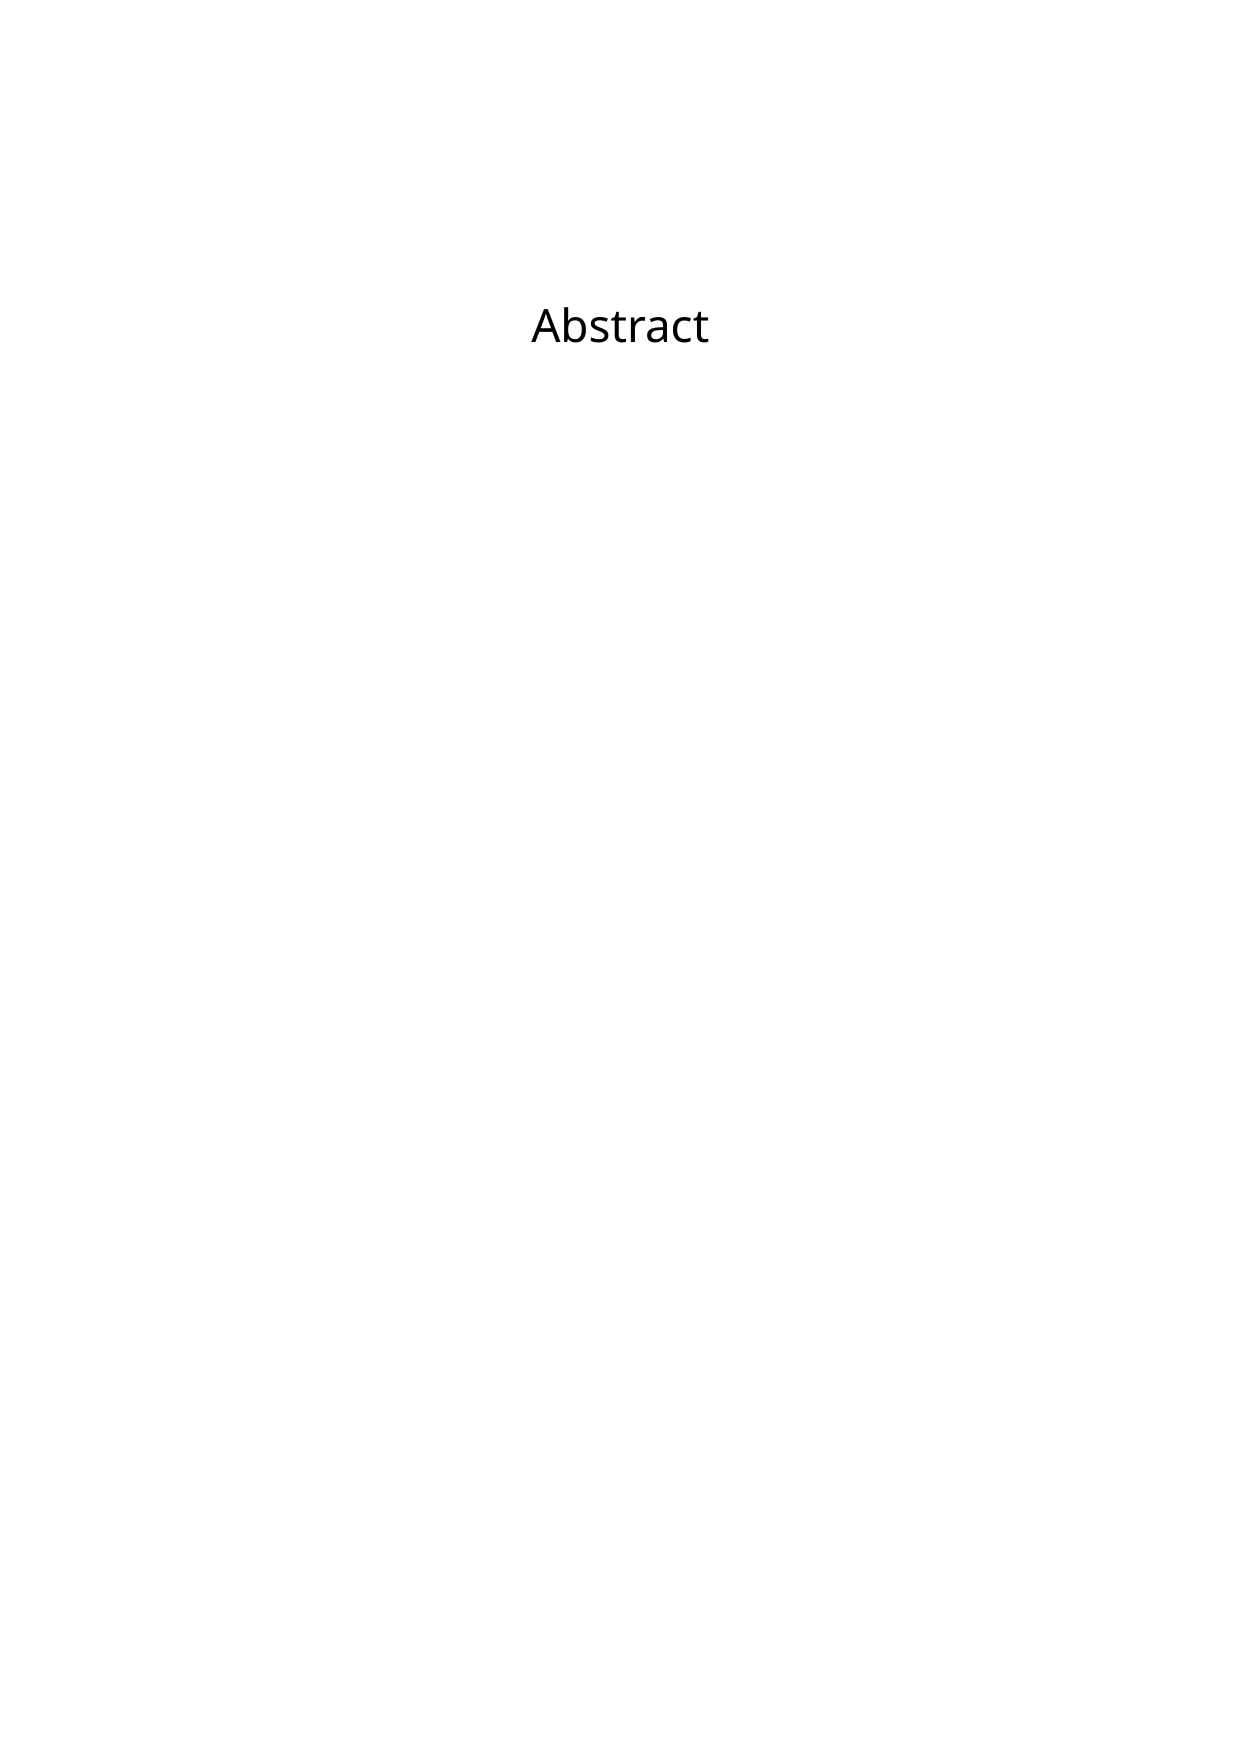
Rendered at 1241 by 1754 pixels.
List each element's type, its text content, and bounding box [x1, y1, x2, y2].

text Abstract [187, 292, 1053, 357]
